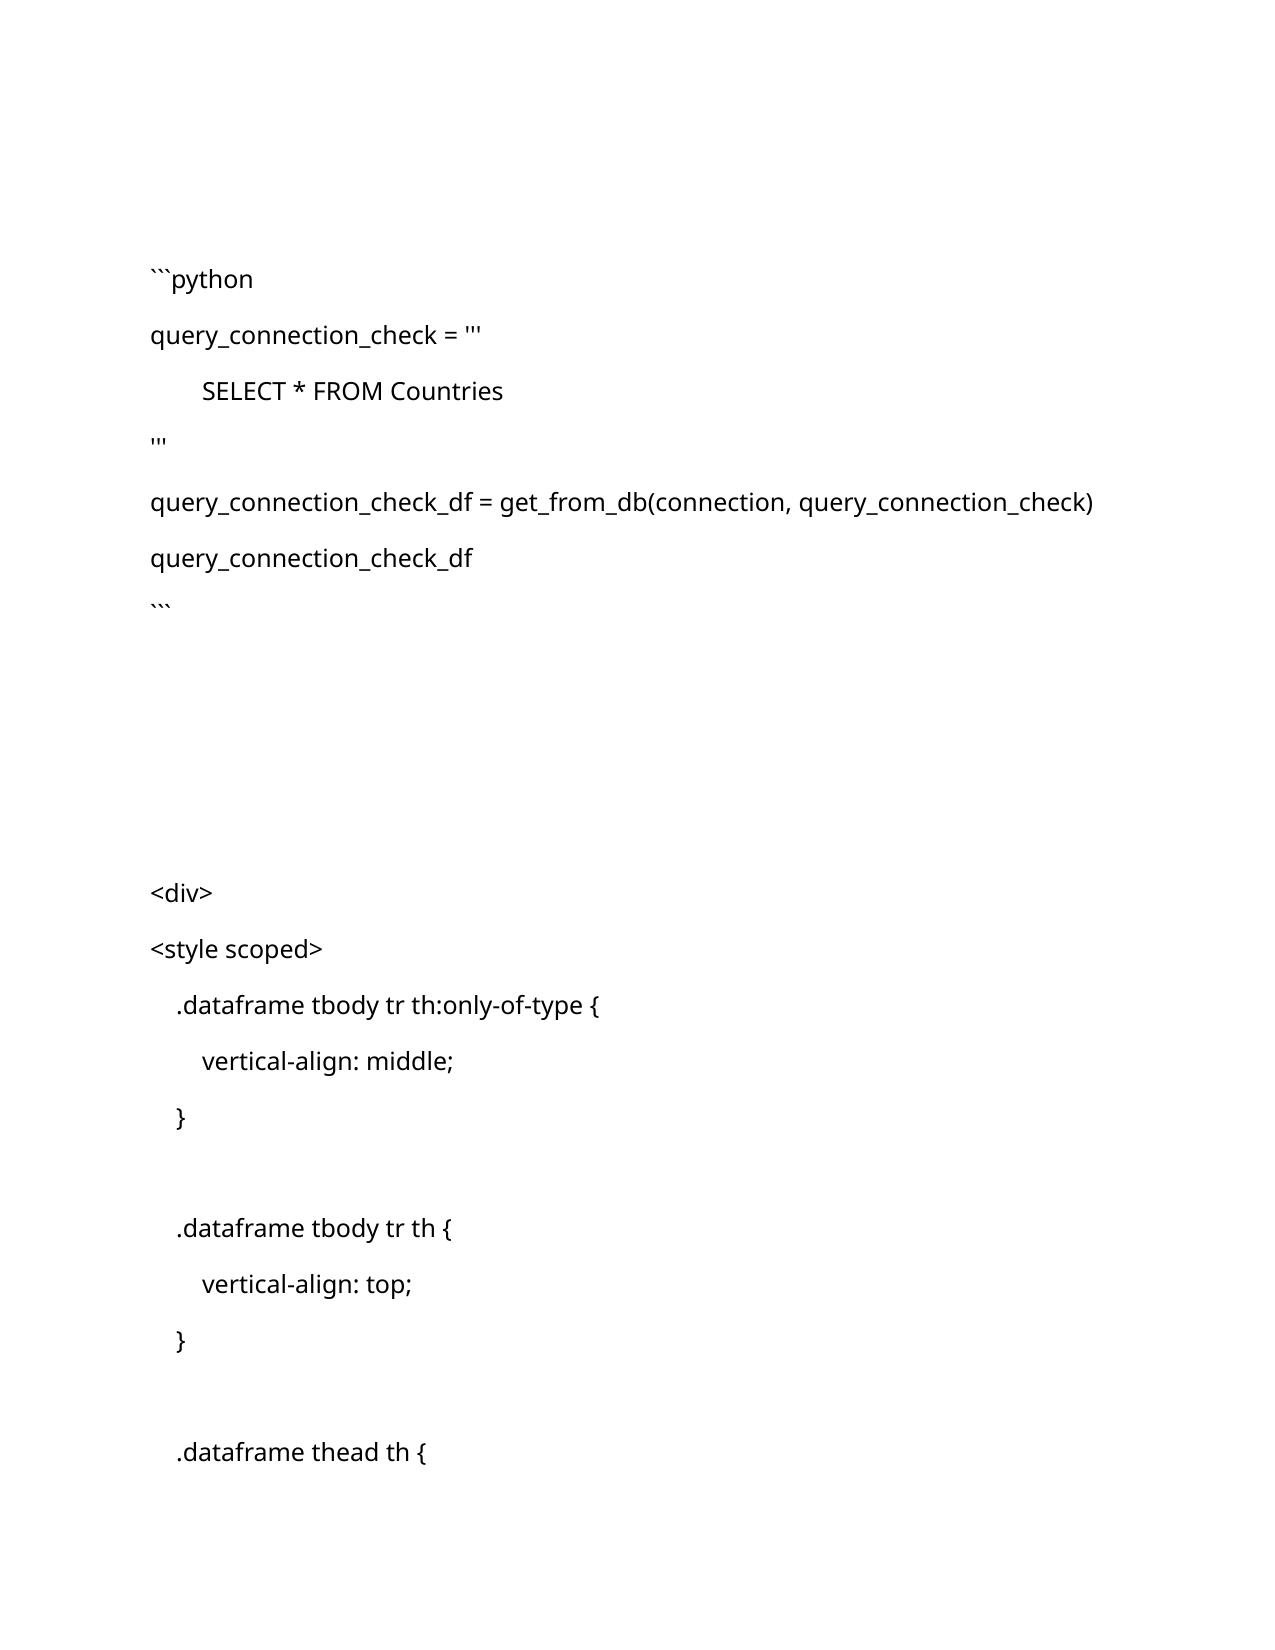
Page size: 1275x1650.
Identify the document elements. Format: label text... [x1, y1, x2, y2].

text query_connection_check_df [150, 541, 1125, 575]
text <div> [150, 876, 1125, 910]
text query_connection_check_df = get_from_db(connection, query_connection_check) [150, 485, 1125, 519]
text <style scoped> [150, 932, 1125, 966]
text ''' [150, 429, 1125, 463]
text vertical-align: middle; [150, 1043, 1125, 1077]
text ```python [150, 262, 1125, 296]
text } [150, 1099, 1125, 1133]
text ``` [150, 597, 1125, 631]
text .dataframe tbody tr th:only-of-type { [150, 987, 1125, 1022]
text vertical-align: top; [150, 1267, 1125, 1301]
text query_connection_check = ''' [150, 317, 1125, 352]
text .dataframe thead th { [150, 1434, 1125, 1468]
text .dataframe tbody tr th { [150, 1211, 1125, 1245]
text SELECT * FROM Countries [150, 373, 1125, 407]
text } [150, 1322, 1125, 1357]
